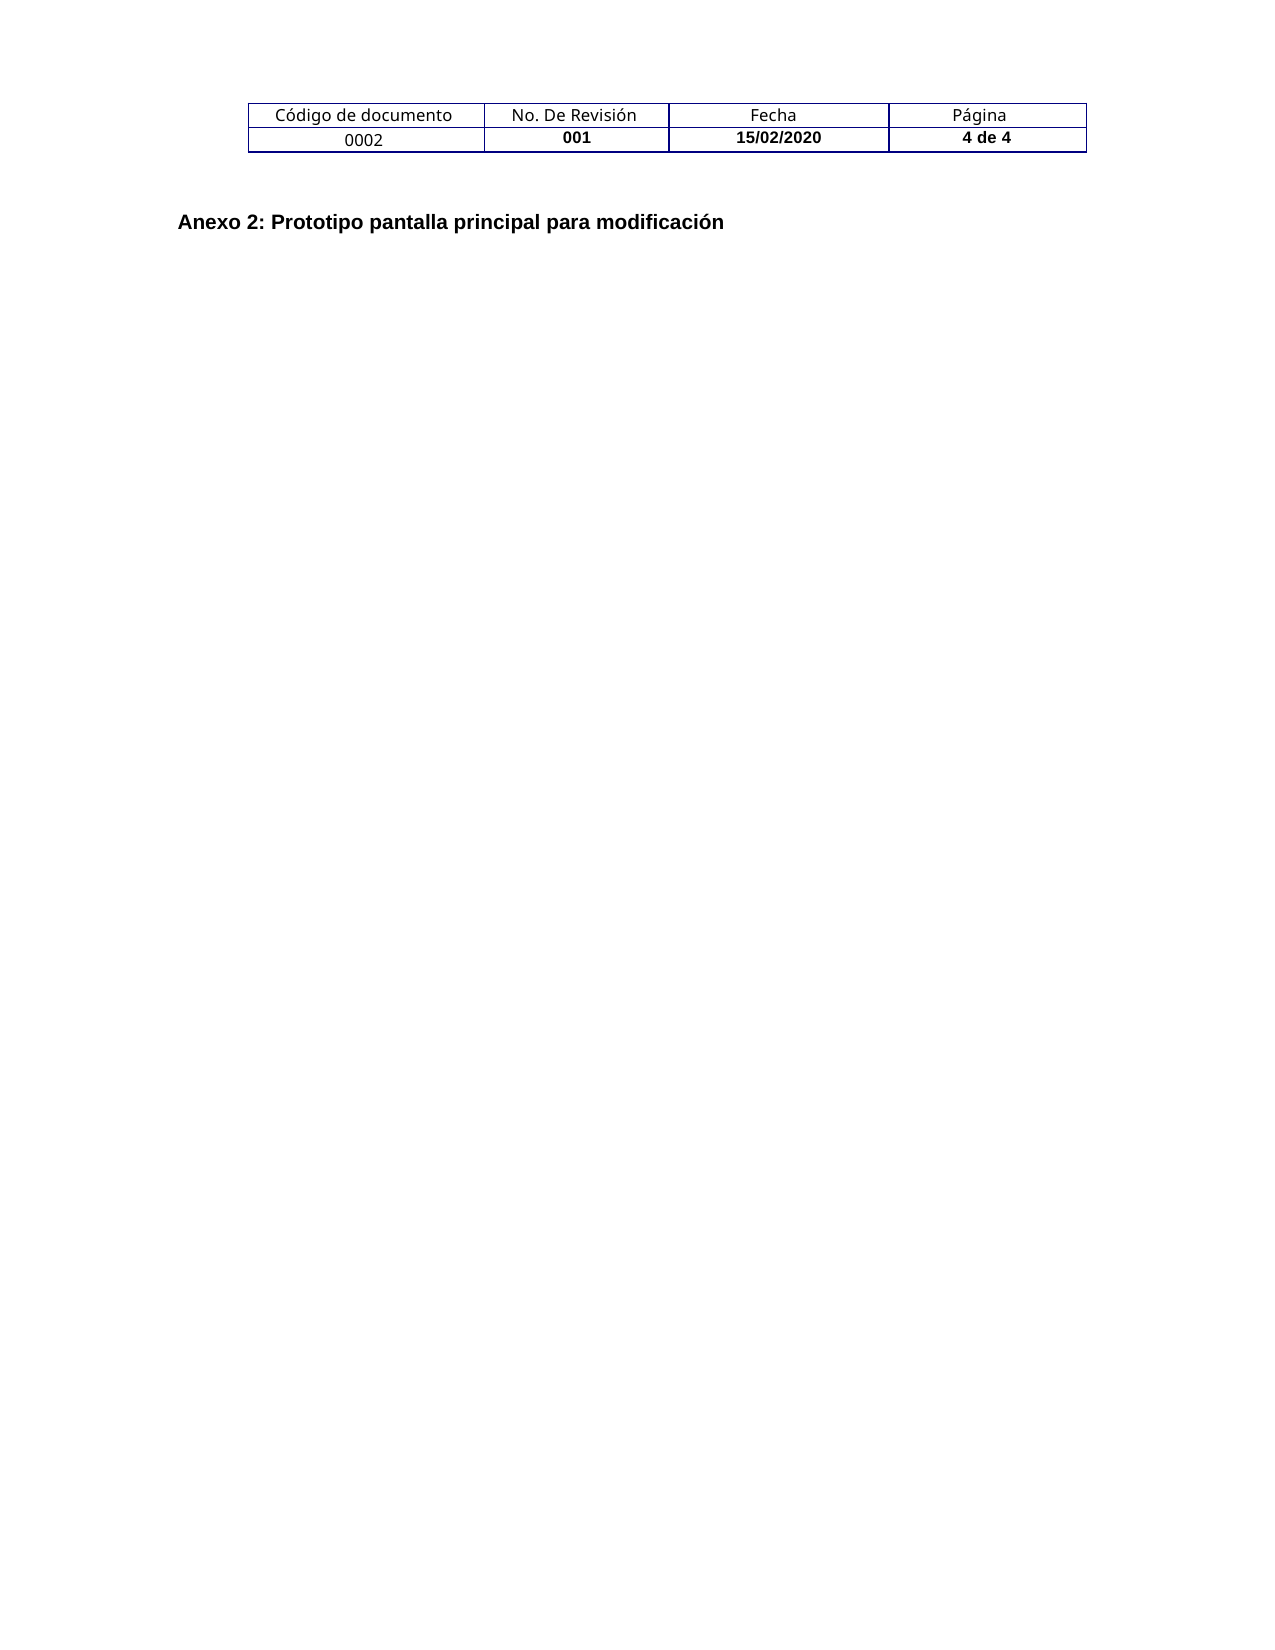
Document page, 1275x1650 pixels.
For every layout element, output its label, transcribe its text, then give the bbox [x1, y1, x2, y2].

subtitle Anexo 2: Prototipo pantalla principal para modificación [177, 210, 1098, 234]
